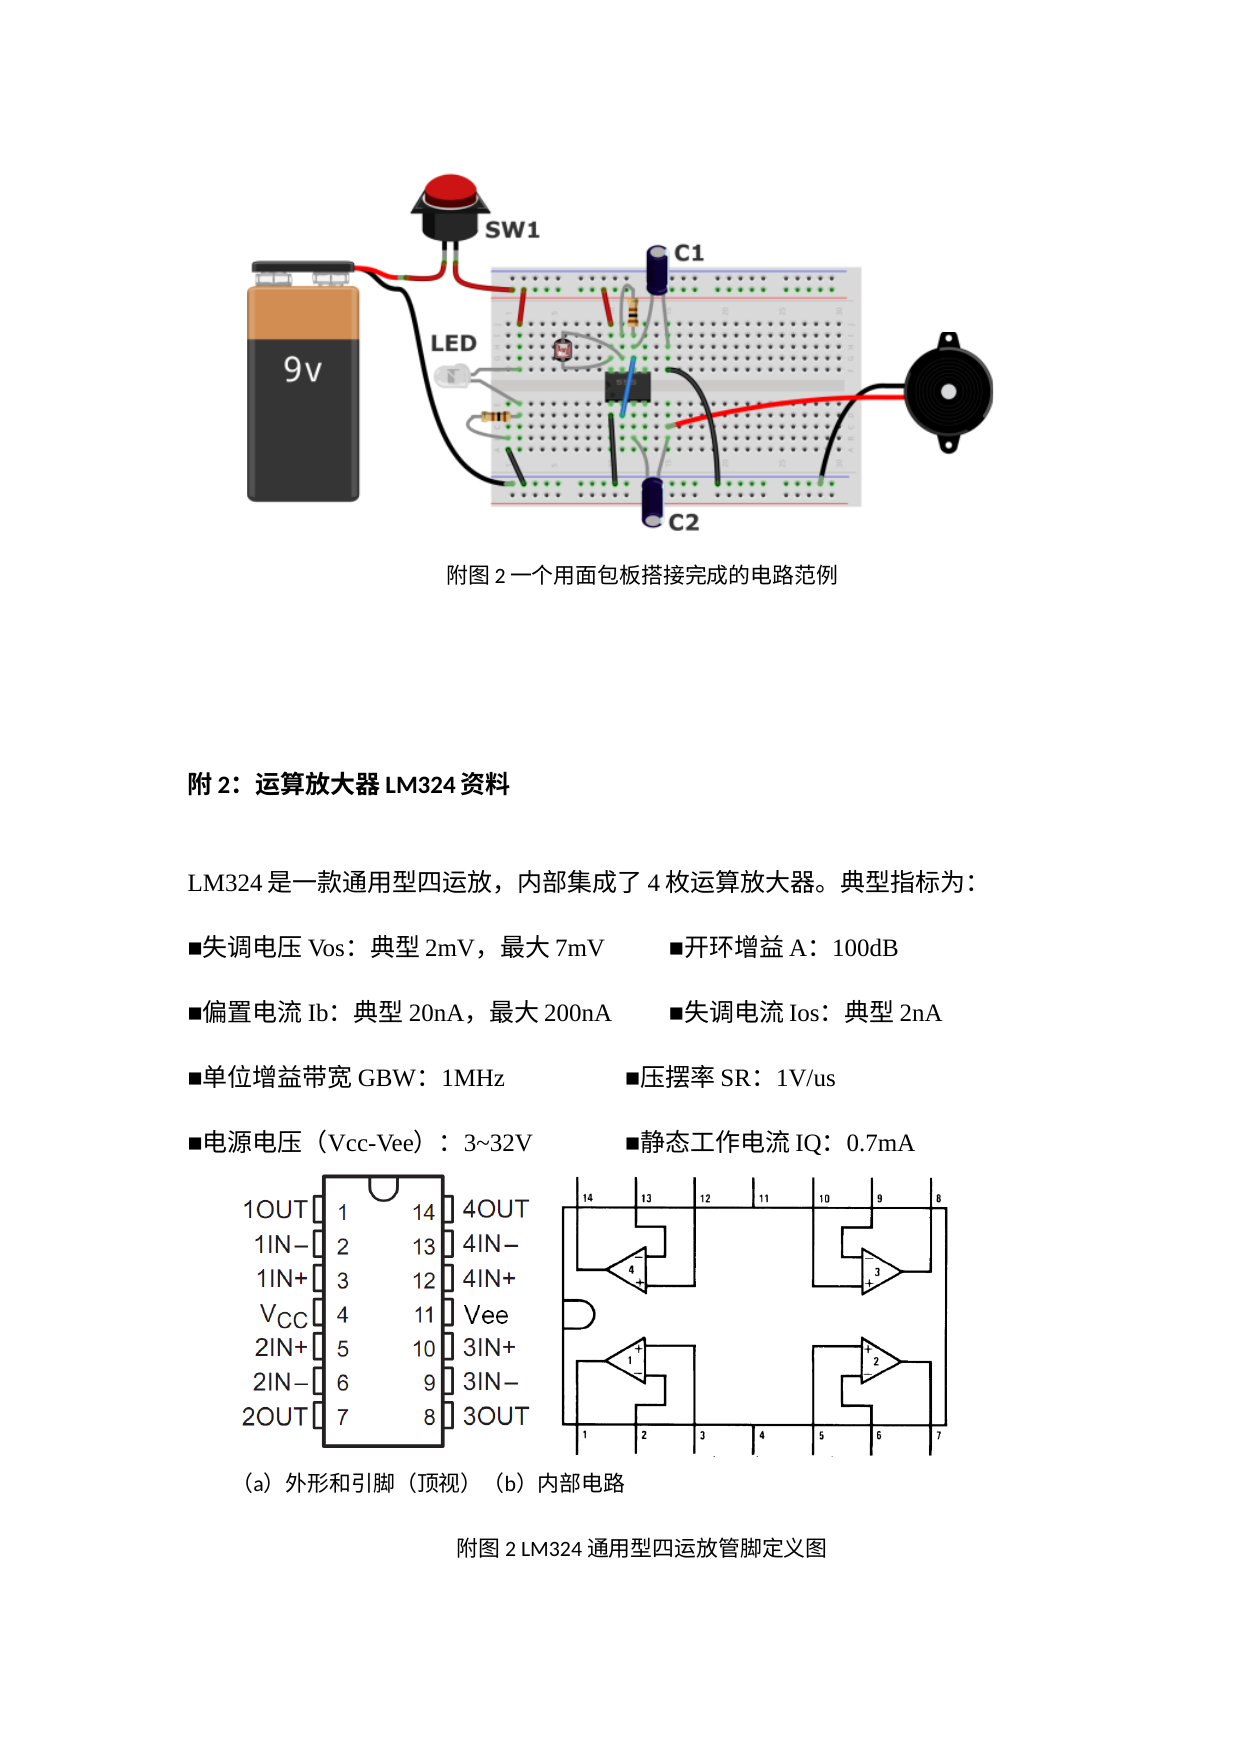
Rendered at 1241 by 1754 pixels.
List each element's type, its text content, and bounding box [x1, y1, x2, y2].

text ■偏置电流Ib：典型20nA，最大200nA ■失调电流Ios：典型2nA [187, 978, 1053, 1043]
text ■电源电压（Vcc-Vee）：3~32V ■静态工作电流IQ：0.7mA [187, 1108, 1053, 1173]
picture [247, 162, 994, 537]
text 附图2一个用面包板搭接完成的电路范例 [187, 557, 1053, 590]
text ■失调电压Vos：典型2mV，最大7mV ■开环增益A：100dB [187, 913, 1053, 978]
picture [231, 1172, 959, 1457]
text （a）外形和引脚（顶视）（b）内部电路 [187, 1465, 1053, 1498]
text 附2：运算放大器LM324资料 [187, 750, 1053, 815]
text 附图2 LM324 通用型四运放管脚定义图 [187, 1530, 1053, 1563]
text ■单位增益带宽GBW：1MHz ■压摆率SR：1V/us [187, 1043, 1053, 1108]
text LM324是一款通用型四运放，内部集成了4枚运算放大器。典型指标为： [187, 848, 1053, 913]
